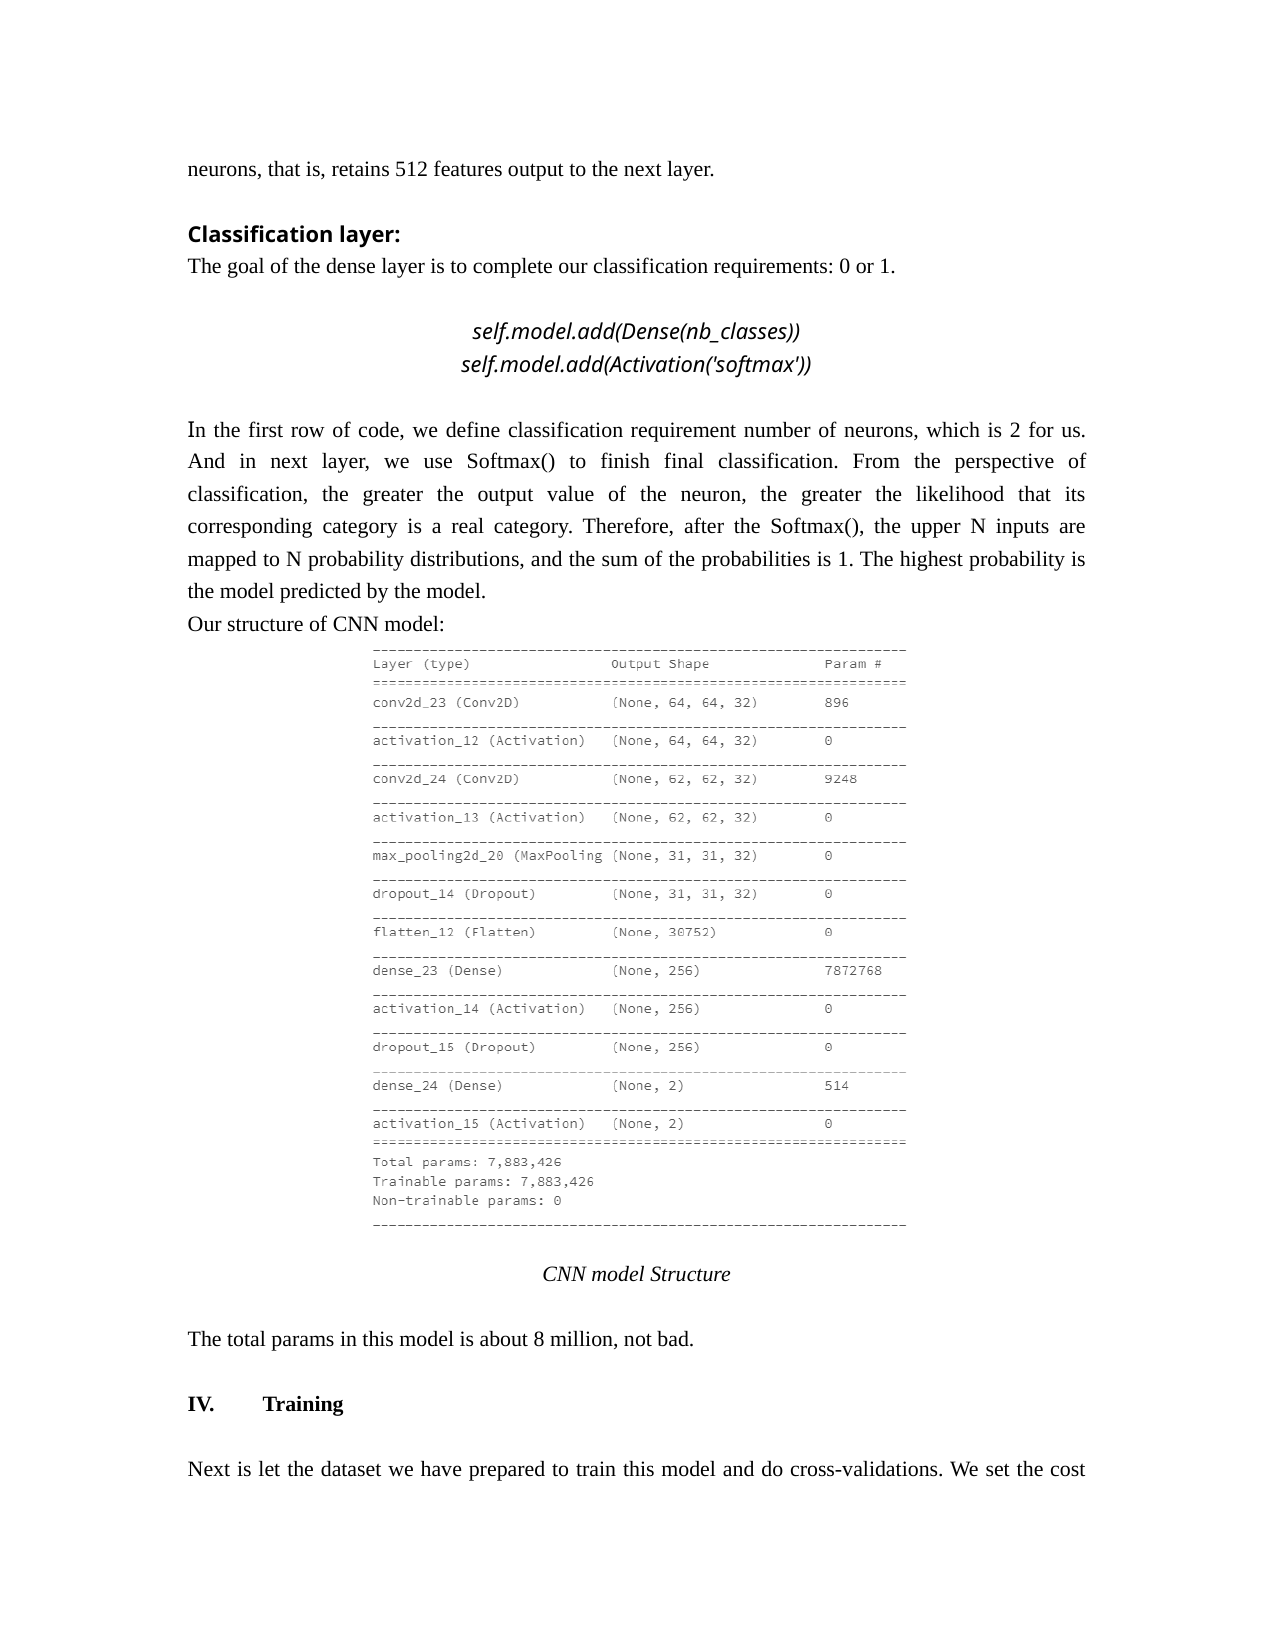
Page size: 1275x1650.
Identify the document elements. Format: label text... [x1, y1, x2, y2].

text CNN model Structure [187, 1257, 1087, 1290]
list Training [187, 1387, 1087, 1420]
text Our structure of CNN model: [187, 607, 1087, 640]
text In the first row of code, we define classification requirement number of neurons, which is 2 for us. And in next layer, we use Softmax() to finish final classification. From the perspective of classification, the greater the output value of the neuron, the greater the likelihood that its corresponding category is a real category. Therefore, after the Softmax(), the upper N inputs are mapped to N probability distributions, and the sum of the probabilities is 1. The highest probability is the model predicted by the model. [187, 412, 1087, 607]
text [187, 152, 1087, 185]
text The goal of the dense layer is to complete our classification requirements: 0 or 1. [187, 250, 1087, 282]
text self.model.add(Activation('softmax')) [187, 347, 1087, 380]
text The total params in this model is about 8 million, not bad. [187, 1322, 1087, 1355]
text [187, 1452, 1087, 1485]
picture [360, 639, 915, 1232]
text Classification layer: [187, 217, 1087, 250]
text self.model.add(Dense(nb_classes)) [187, 315, 1087, 347]
